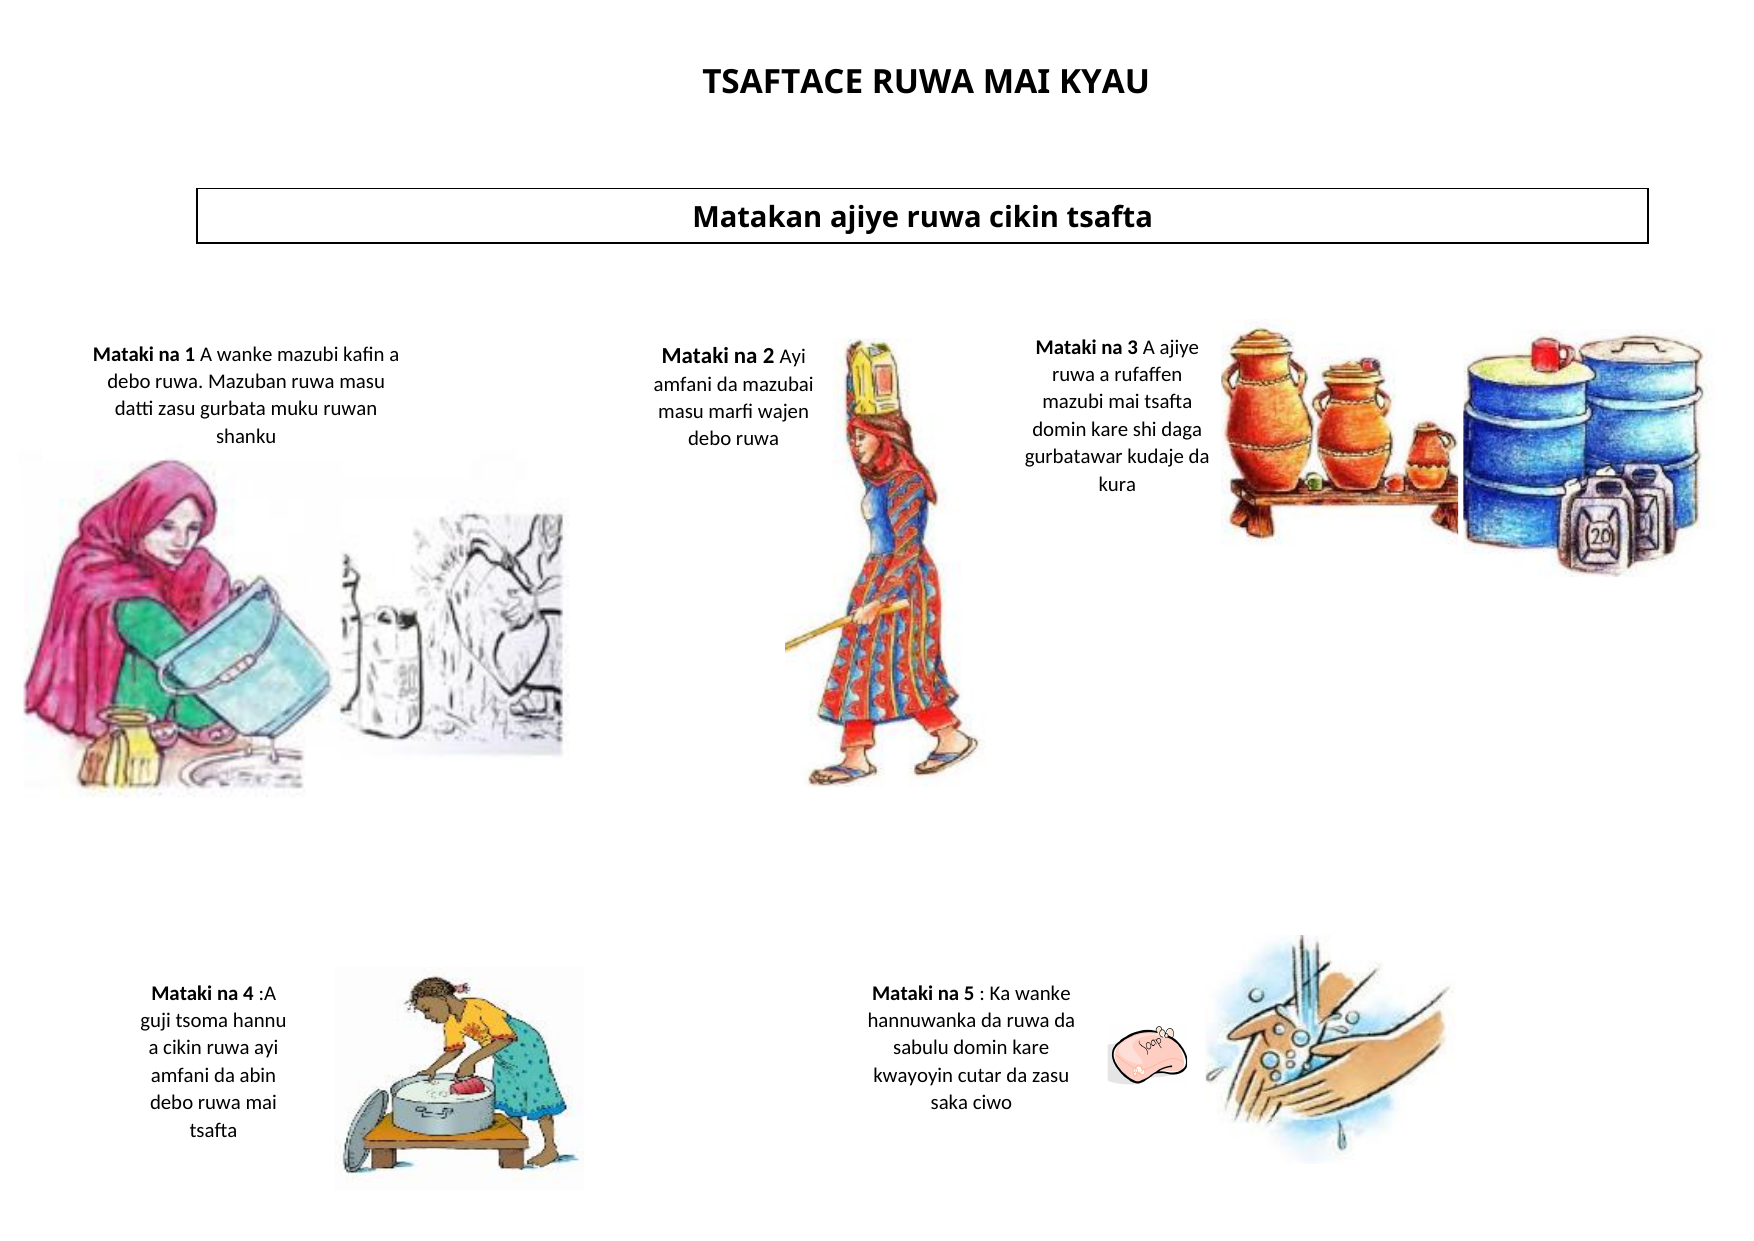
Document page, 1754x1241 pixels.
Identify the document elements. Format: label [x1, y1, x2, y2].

picture [785, 338, 987, 787]
picture [18, 445, 574, 812]
picture [1205, 935, 1455, 1164]
picture [1463, 329, 1722, 577]
picture [1107, 1025, 1188, 1085]
picture [334, 967, 584, 1190]
picture [1221, 319, 1459, 548]
